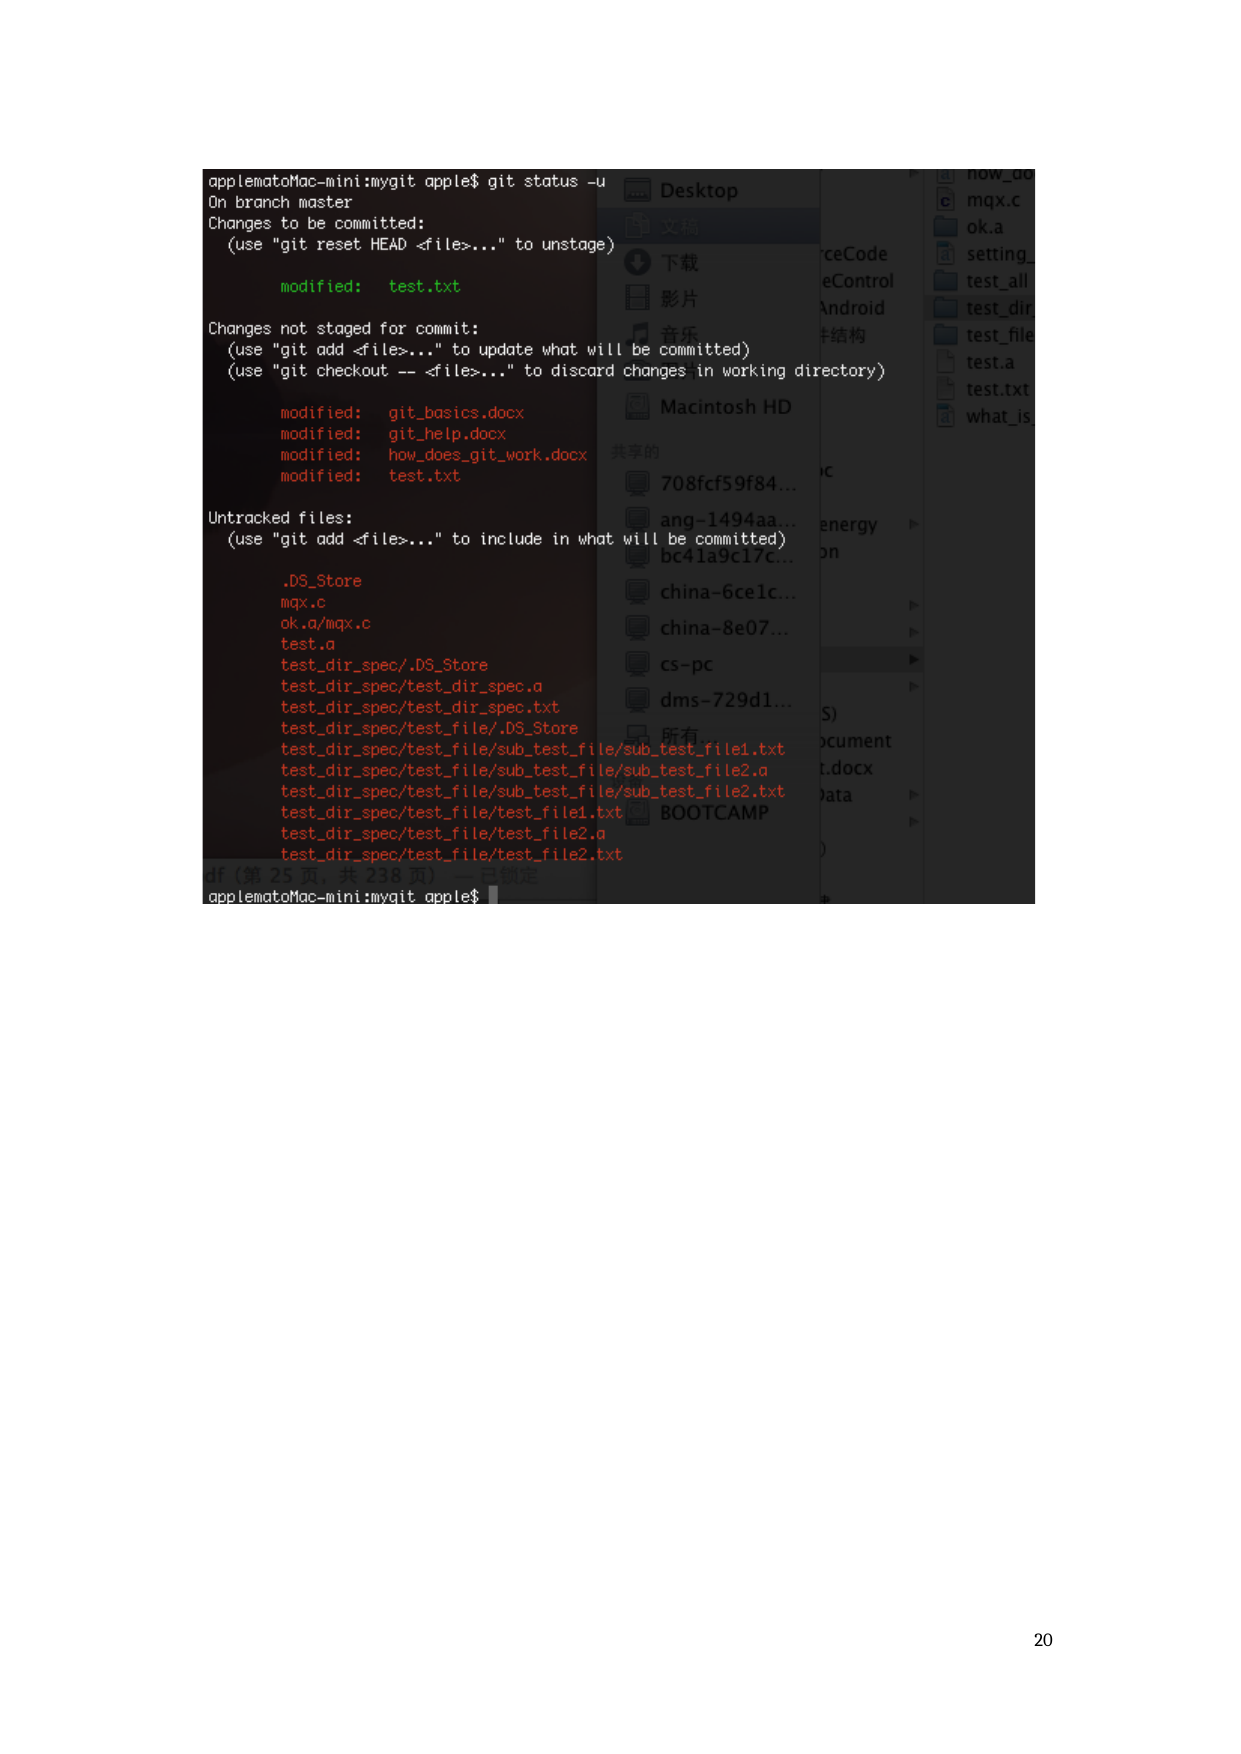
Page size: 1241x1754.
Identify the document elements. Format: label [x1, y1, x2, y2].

picture [202, 169, 1035, 904]
